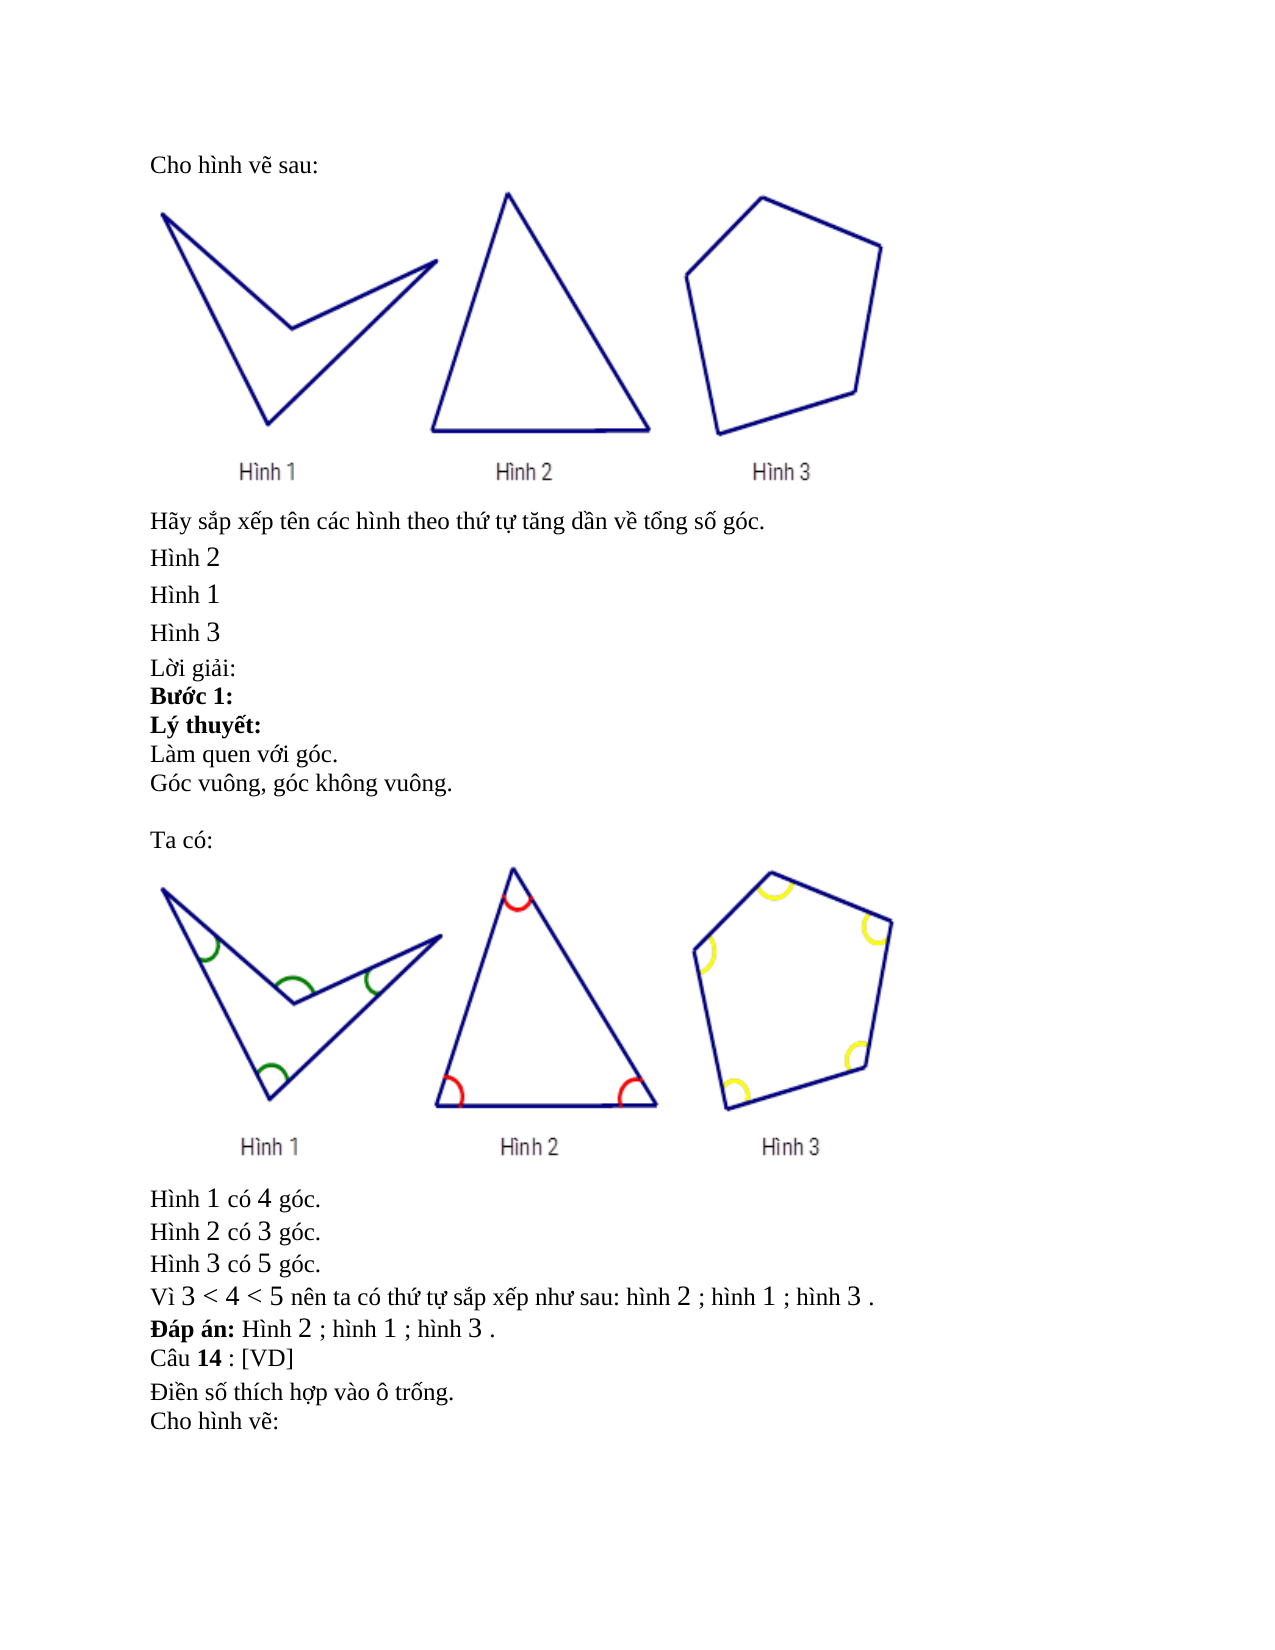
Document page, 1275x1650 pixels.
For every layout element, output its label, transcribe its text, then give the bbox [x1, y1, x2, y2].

text Hình 2 [150, 540, 1125, 572]
text Lời giải: [150, 653, 1125, 681]
picture [150, 853, 905, 1182]
text Bước 1: [150, 681, 1125, 710]
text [150, 1377, 1125, 1435]
picture [150, 178, 892, 507]
text Câu 14 : [VD] [150, 1343, 1125, 1372]
text Hình 1 [150, 578, 1125, 610]
text Hình 3 [150, 615, 1125, 647]
